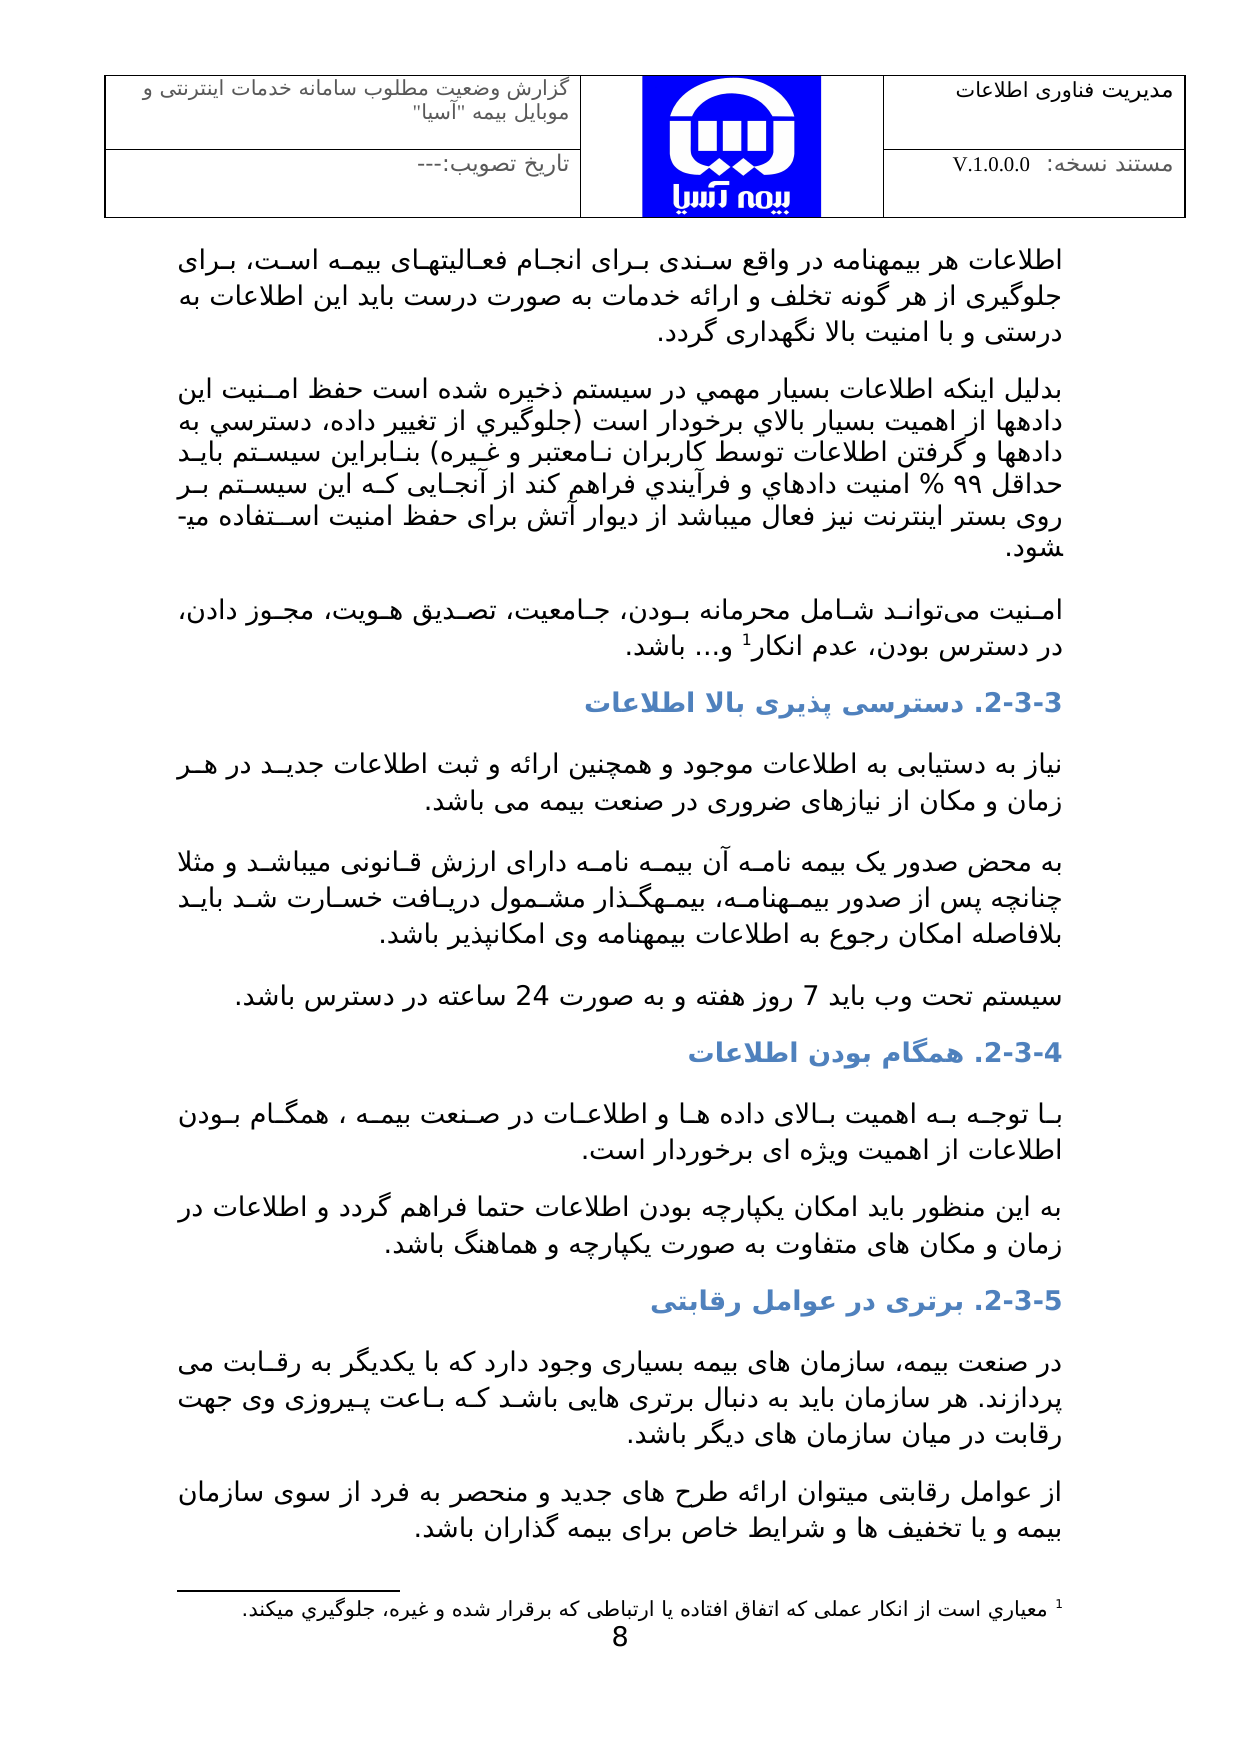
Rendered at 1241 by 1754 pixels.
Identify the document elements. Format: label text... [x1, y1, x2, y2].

subtitle 2-3-5. برتری در عوامل رقابتی [177, 1285, 1063, 1317]
text در صنعت بیمه، سازمان های بیمه بسیاری وجود دارد که با یکدیگر به رقابت می پردازند. هر سازمان باید به دنبال برتری هایی باشد که باعت پیروزی وی جهت رقابت در میان سازمان های دیگر باشد. [177, 1346, 1063, 1450]
text نیاز به دستیابی به اطلاعات موجود و همچنین ارائه و ثبت اطلاعات جدید در هر زمان و مکان از نیازهای ضروری در صنعت بیمه می باشد. [177, 749, 1063, 817]
subtitle 2-3-3. دسترسی پذیری بالا اطلاعات [177, 687, 1063, 719]
text با توجه به اهمیت بالای داده ها و اطلاعات در صنعت بیمه ، همگام بودن اطلاعات از اهمیت ویژه ای برخوردار است. [177, 1098, 1063, 1166]
text از عوامل رقابتی میتوان ارائه طرح های جدید و منحصر به فرد از سوی سازمان بیمه و یا تخفیف ها و شرایط خاص برای بیمه گذاران باشد. [177, 1476, 1063, 1544]
text اطلاعات هر بیمهنامه در واقع سندی برای انجام فعالیتهای بیمه است، برای جلوگیری از هر گونه تخلف و ارائه خدمات به صورت درست باید این اطلاعات به درستی و با امنیت بالا نگهداری گردد. [177, 244, 1063, 348]
text امنیت می‌تواند شامل محرمانه بودن، جامعیت، تصدیق هویت، مجوز دادن، در دسترس بودن، عدم انکار و... ‌باشد. [177, 594, 1063, 662]
text به این منظور باید امکان یکپارچه بودن اطلاعات حتما فراهم گردد و اطلاعات در زمان و مکان های متفاوت به صورت یکپارچه و هماهنگ باشد. [177, 1192, 1063, 1259]
text سیستم تحت وب باید 7 روز هفته و به صورت 24 ساعته در دسترس باشد. [177, 980, 1063, 1012]
text بدليل اينكه اطلاعات بسيار مهمي در سيستم ذخيره شده است حفظ امنيت اين دادهها از اهميت بسيار بالاي برخودار است (جلوگيري از تغيير داده، دسترسي به دادهها و گرفتن اطلاعات توسط كاربران نامعتبر و غيره) بنابراين سيستم بايد حداقل ٩٩ % امنيت دادهاي و فرآيندي فراهم كند از آنجایی که این سیستم بر روی بستر اینترنت نیز فعال میباشد از دیوار آتش برای حفظ امنیت استفاده میشود. [177, 374, 1063, 563]
picture [642, 76, 822, 217]
subtitle 2-3-4. همگام بودن اطلاعات [177, 1037, 1063, 1069]
text به محض صدور یک بیمه نامه آن بیمه نامه دارای ارزش قانونی میباشد و مثلا چنانچه پس از صدور بیمهنامه، بیمهگذار مشمول دریافت خسارت شد باید بلافاصله امکان رجوع به اطلاعات بیمهنامه وی امکانپذیر باشد. [177, 846, 1063, 950]
